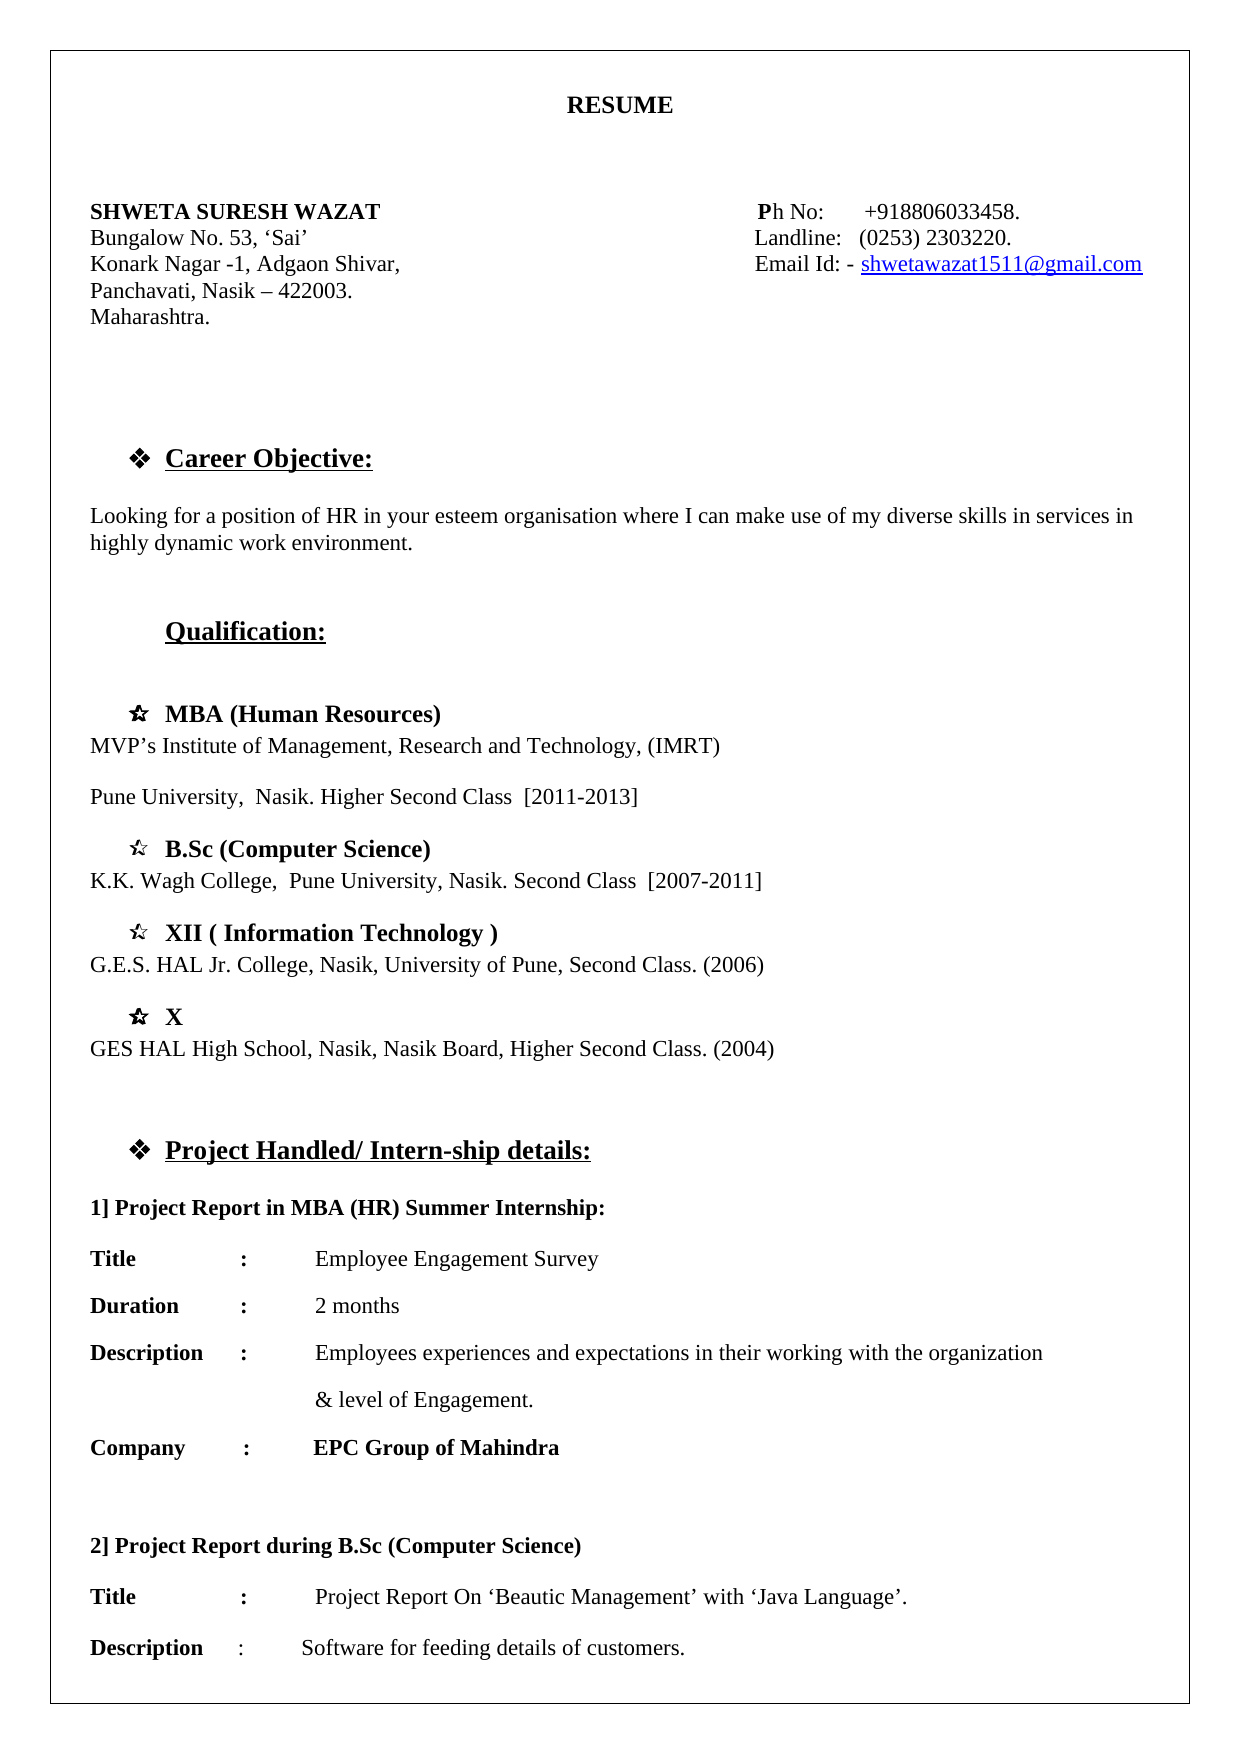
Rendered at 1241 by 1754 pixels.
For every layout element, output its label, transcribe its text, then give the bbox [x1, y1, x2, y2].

text Bungalow No. 53, ‘Sai’ Landline: (0253) 2303220. [90, 224, 1150, 251]
text Description : Software for feeding details of customers. [90, 1634, 1150, 1660]
list Career Objective: [127, 442, 1150, 474]
text Title : Project Report On ‘Beautic Management’ with ‘Java Language’. [90, 1583, 1150, 1609]
text Maharashtra. [90, 303, 1150, 329]
text K.K. Wagh College, Pune University, Nasik. Second Class [2007-2011] [90, 867, 1150, 894]
text 1] Project Report in MBA (HR) Summer Internship: [90, 1194, 1150, 1220]
text Panchavati, Nasik – 422003. [90, 277, 1150, 303]
list Qualification: [165, 615, 1150, 646]
text Duration : 2 months [90, 1292, 1150, 1318]
list Project Handled/ Intern-ship details: [127, 1134, 1150, 1165]
list X [127, 1002, 1150, 1031]
text G.E.S. HAL Jr. College, Nasik, University of Pune, Second Class. (2006) [90, 951, 1150, 978]
text Pune University, Nasik. Higher Second Class [2011-2013] [90, 783, 1150, 810]
list B.Sc (Computer Science) [127, 834, 1150, 863]
text Konark Nagar -1, Adgaon Shivar, Email Id: - shwetawazat1511@gmail.com [90, 251, 1150, 277]
text Title : Employee Engagement Survey [90, 1245, 1150, 1271]
list XII ( Information Technology ) [127, 918, 1150, 947]
text MVP’s Institute of Management, Research and Technology, (IMRT) [90, 732, 1150, 759]
text RESUME [90, 90, 1150, 119]
text SHWETA SURESH WAZAT Ph No: +918806033458. [90, 198, 1150, 224]
list MBA (Human Resources) [127, 699, 1150, 728]
text GES HAL High School, Nasik, Nasik Board, Higher Second Class. (2004) [90, 1036, 1150, 1062]
text 2] Project Report during B.Sc (Computer Science) [90, 1532, 1150, 1558]
text Description : Employees experiences and expectations in their working with the organization [90, 1339, 1150, 1366]
text Company : EPC Group of Mahindra [90, 1433, 1150, 1460]
text & level of Engagement. [90, 1386, 1150, 1413]
text Looking for a position of HR in your esteem organisation where I can make use of my diverse skills in services in highly dynamic work environment. [90, 502, 1150, 555]
